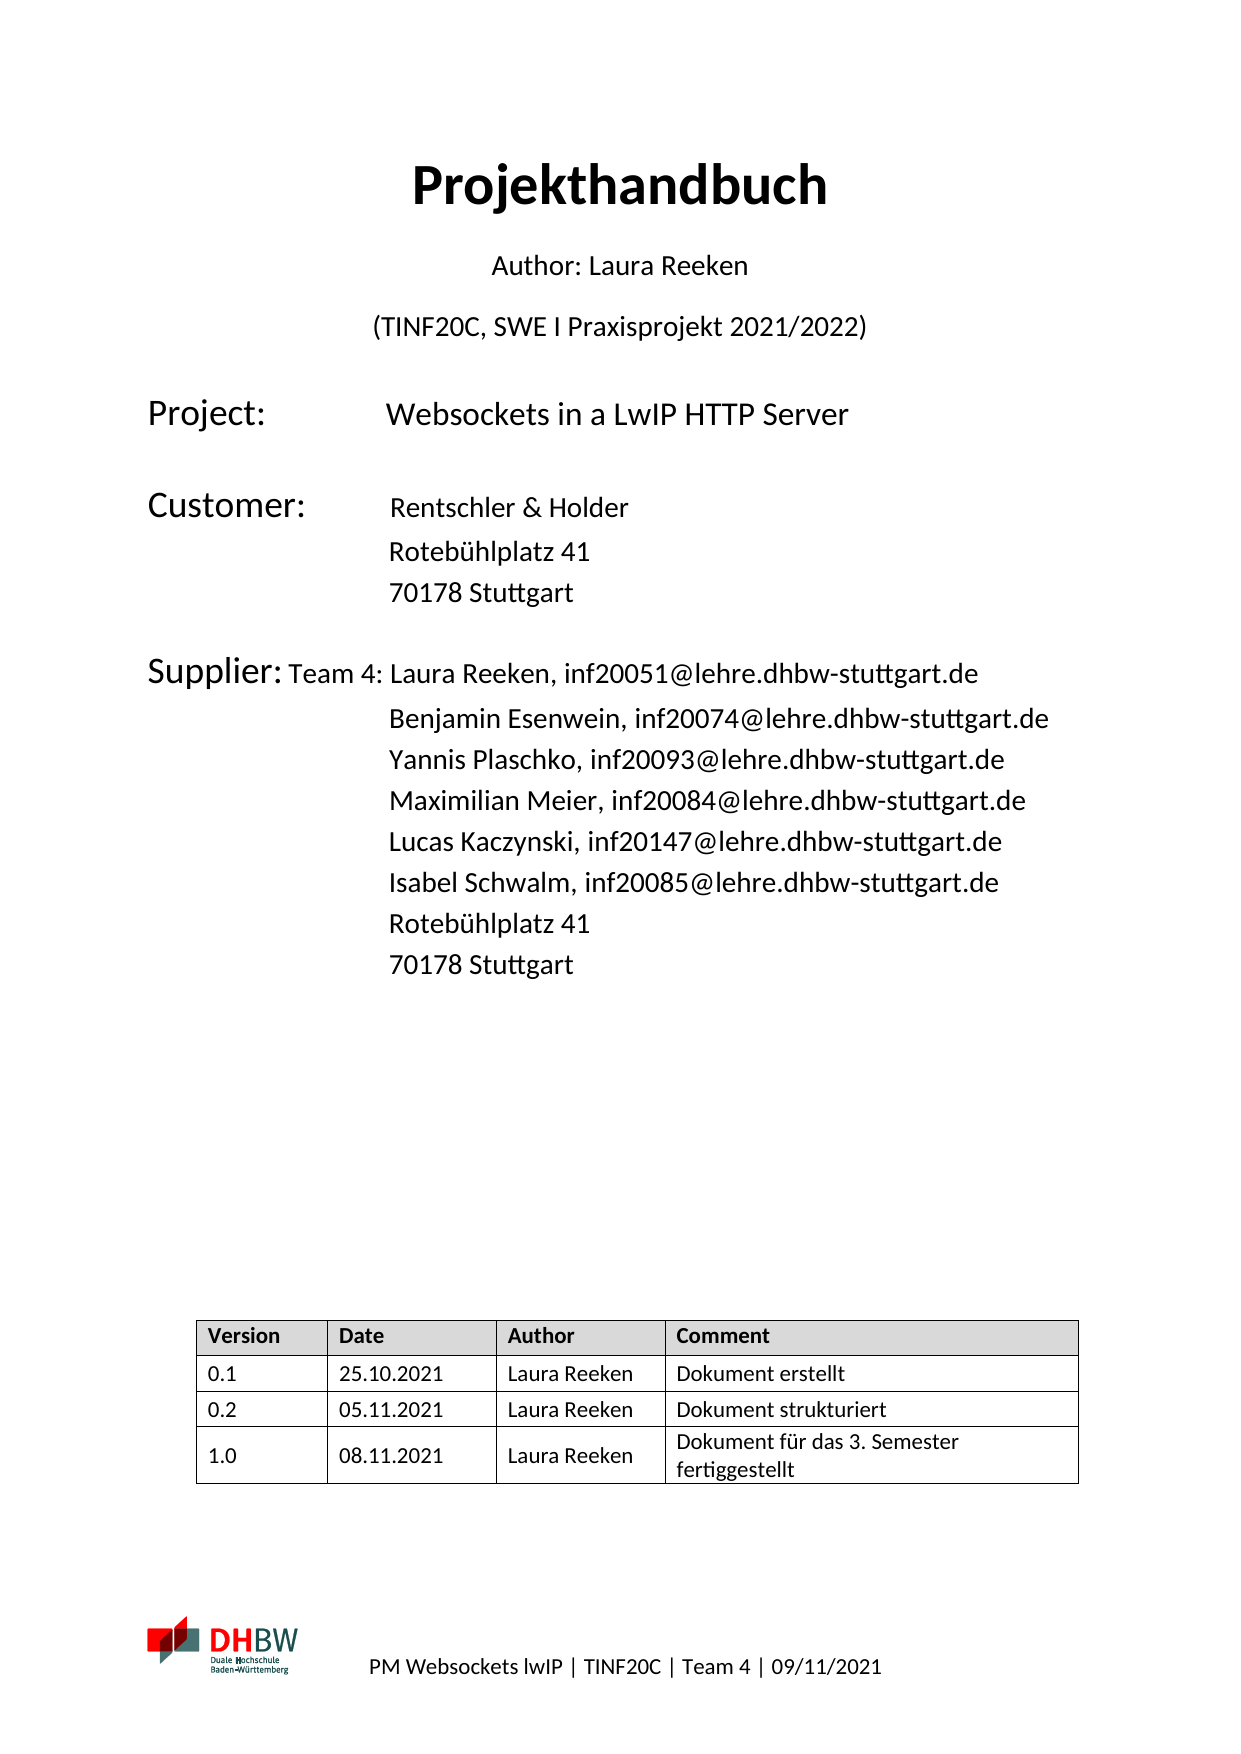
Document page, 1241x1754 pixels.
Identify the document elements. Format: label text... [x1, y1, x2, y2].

text Maximilian Meier, inf20084@lehre.dhbw-stuttgart.de [369, 782, 1092, 818]
text Yannis Plaschko, inf20093@lehre.dhbw-stuttgart.de [369, 741, 1092, 777]
table_cell 25.10.2021 [328, 1356, 496, 1391]
table_cell Dokument erstellt [666, 1356, 1078, 1391]
table_cell Laura Reeken [497, 1356, 665, 1391]
text Isabel Schwalm, inf20085@lehre.dhbw-stuttgart.de [295, 864, 1092, 899]
text 70178 Stuttgart [148, 946, 1092, 981]
table_cell 05.11.2021 [328, 1392, 496, 1426]
table_cell 1.0 [197, 1427, 327, 1483]
table_cell Dokument für das 3. Semester fertiggestellt [666, 1427, 1078, 1483]
table_cell Laura Reeken [497, 1392, 665, 1426]
table_cell 0.1 [197, 1356, 327, 1391]
text (TINF20C, SWE I Praxisprojekt 2021/2022) [148, 308, 1092, 343]
text Rotebühlplatz 41 [148, 533, 1092, 569]
text Project: Websockets in a LwIP HTTP Server [148, 389, 1092, 435]
table_cell 0.2 [197, 1392, 327, 1426]
text Rotebühlplatz 41 [148, 905, 1092, 941]
table_header Author [497, 1321, 665, 1355]
text Projekthandbuch [148, 148, 1092, 247]
table_cell Dokument strukturiert [666, 1392, 1078, 1426]
text 70178 Stuttgart [148, 574, 1092, 610]
text Supplier: Team 4: Laura Reeken, inf20051@lehre.dhbw-stuttgart.de [147, 647, 1092, 693]
text Customer: Rentschler & Holder [148, 481, 1092, 527]
table_header Date [328, 1321, 496, 1355]
text Author: Laura Reeken [148, 247, 1092, 283]
text Benjamin Esenwein, inf20074@lehre.dhbw-stuttgart.de [369, 700, 1092, 736]
table_cell 08.11.2021 [328, 1427, 496, 1483]
table_header Version [197, 1321, 327, 1355]
table_cell Laura Reeken [497, 1427, 665, 1483]
text Lucas Kaczynski, inf20147@lehre.dhbw-stuttgart.de [295, 823, 1092, 859]
table_header Comment [666, 1321, 1078, 1355]
